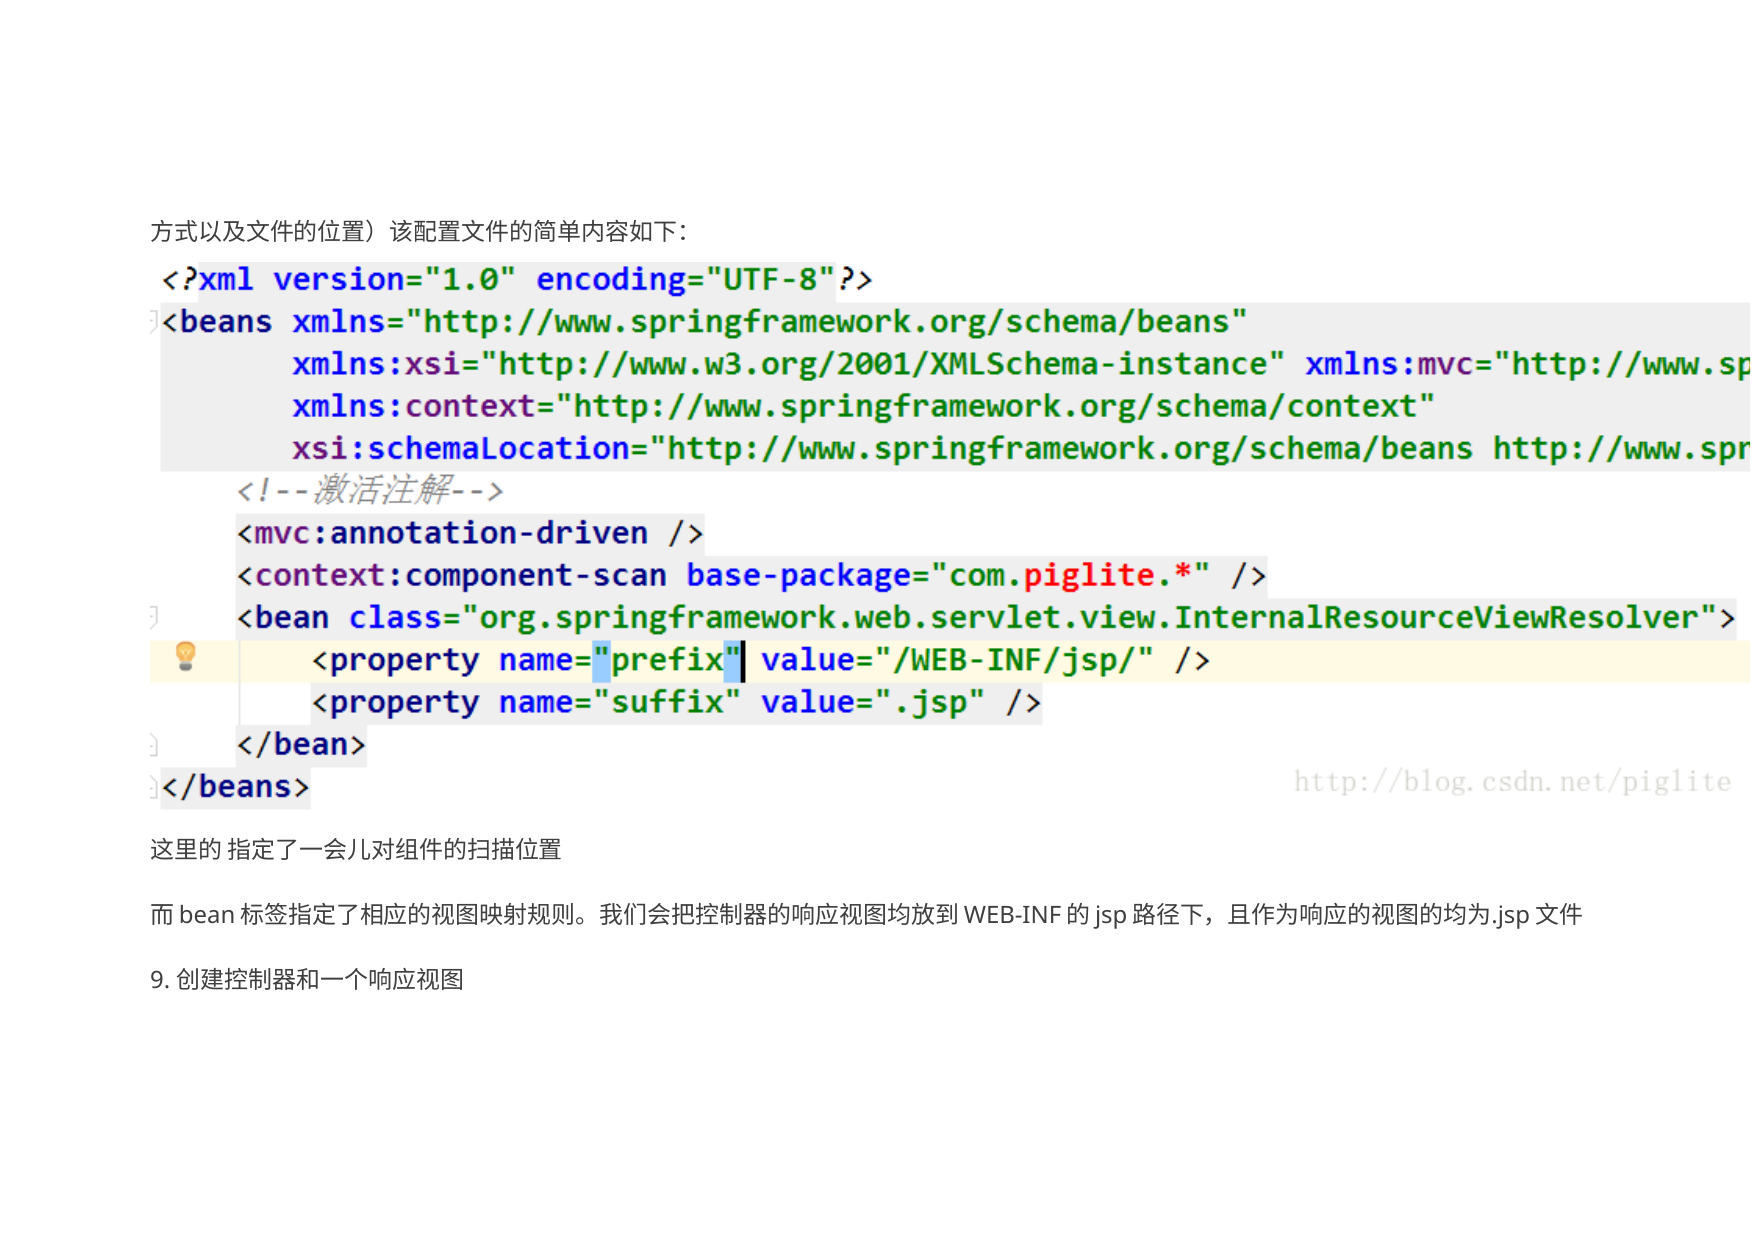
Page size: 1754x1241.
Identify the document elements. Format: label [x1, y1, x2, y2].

text [150, 813, 1604, 1010]
picture [150, 262, 1751, 813]
text [150, 198, 1604, 262]
